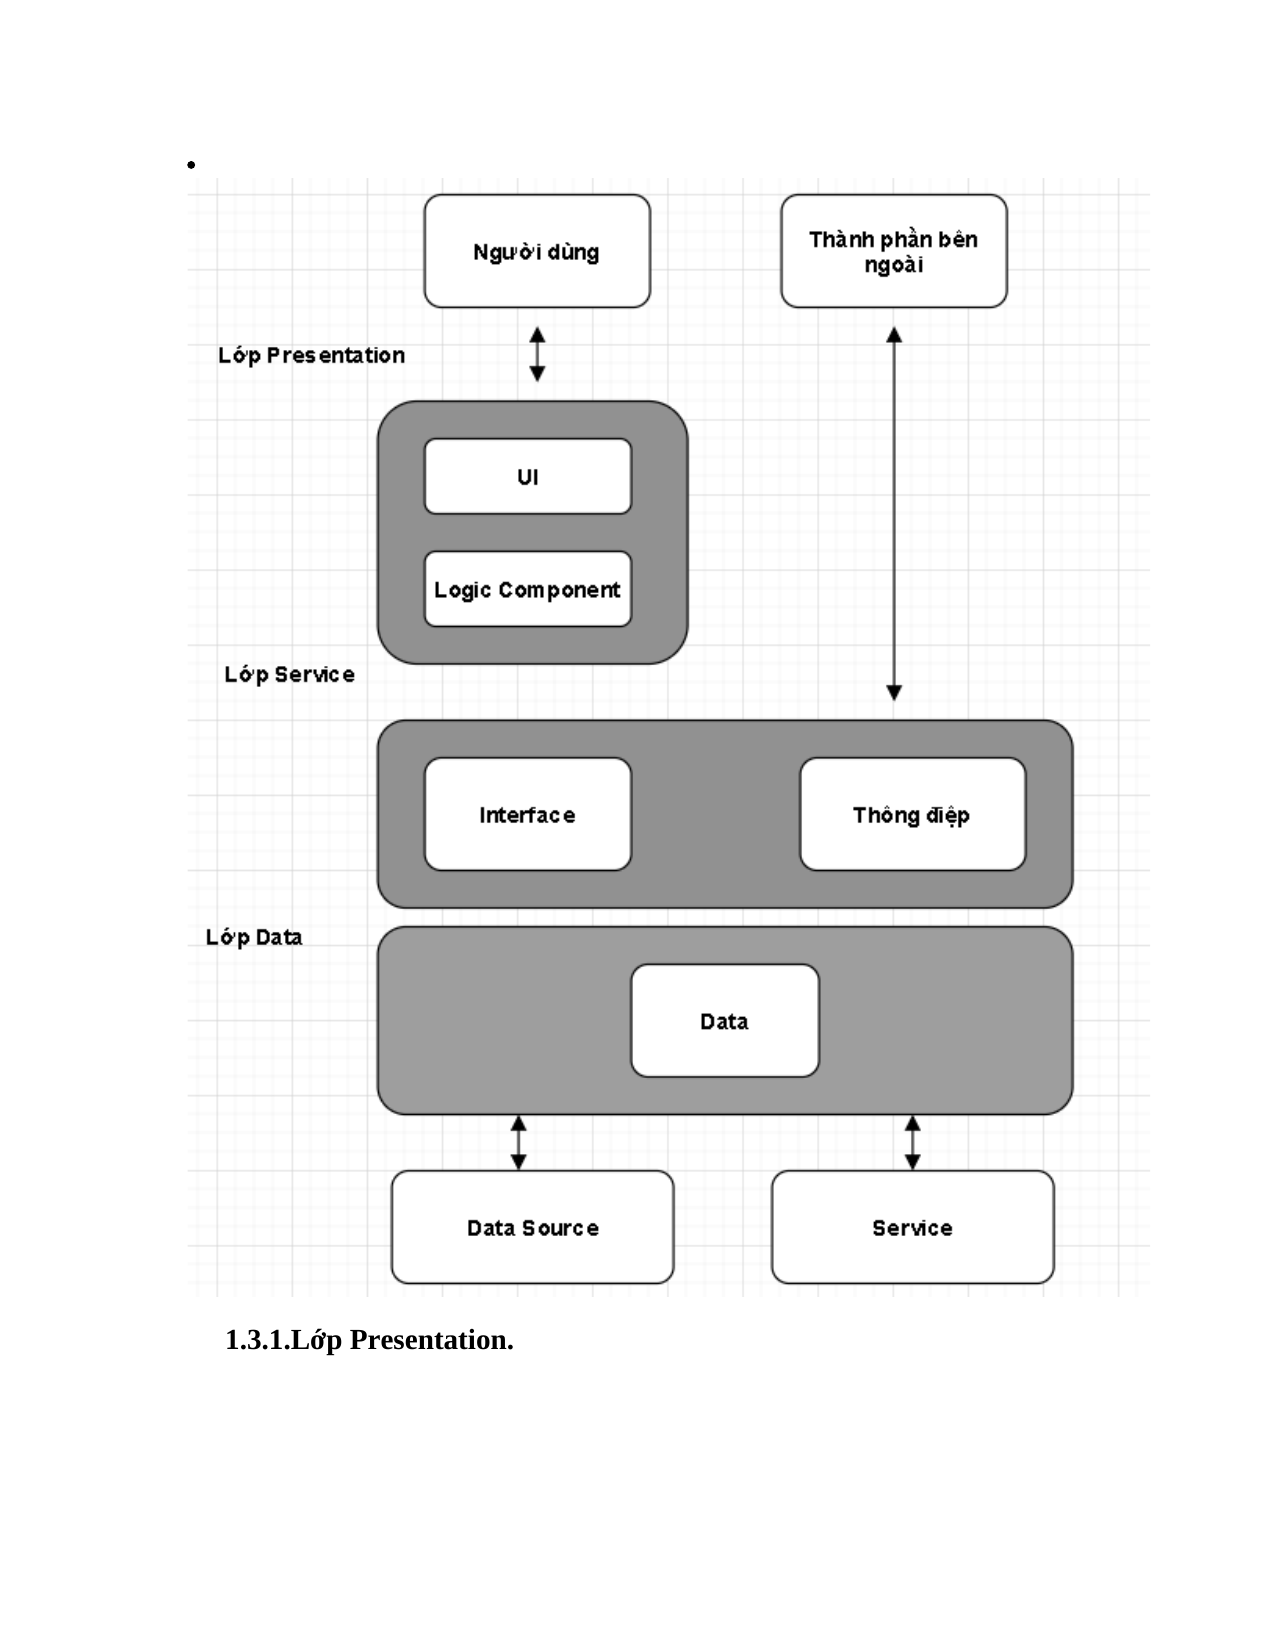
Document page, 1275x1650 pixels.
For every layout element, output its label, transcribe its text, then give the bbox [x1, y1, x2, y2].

text 1.3.1.Lớp Presentation. [225, 1322, 1125, 1355]
picture [187, 178, 1150, 1297]
